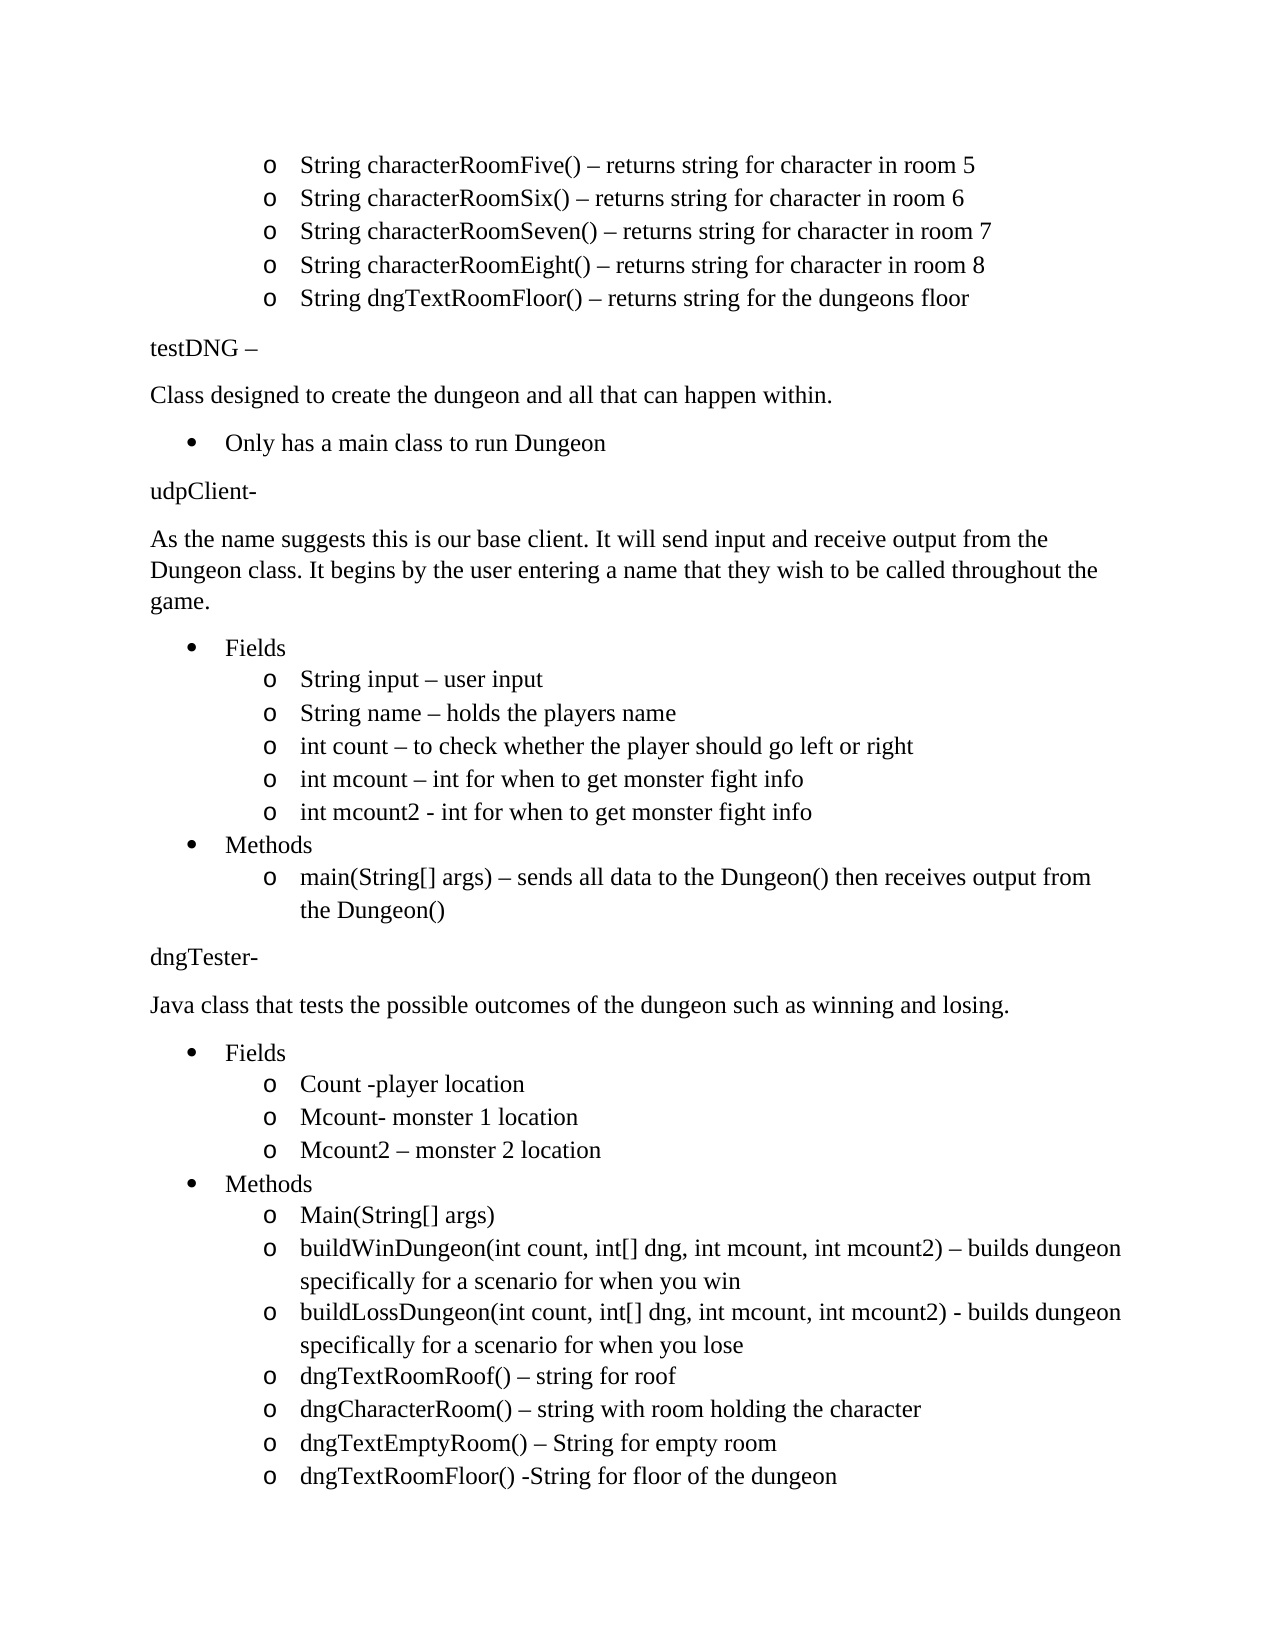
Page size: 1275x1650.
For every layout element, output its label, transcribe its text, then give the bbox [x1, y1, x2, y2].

list Methods [187, 1169, 1125, 1197]
list Mcount- monster 1 location [262, 1102, 1125, 1133]
list dngCharacterRoom() – string with room holding the character [262, 1394, 1125, 1425]
list Main(String[] args) [262, 1200, 1125, 1231]
list main(String[] args) – sends all data to the Dungeon() then receives output from the Dungeon() [262, 862, 1125, 923]
list String characterRoomSix() – returns string for character in room 6 [262, 183, 1125, 214]
list Methods [187, 831, 1125, 859]
list int mcount2 - int for when to get monster fight info [262, 797, 1125, 828]
list buildLossDungeon(int count, int[] dng, int mcount, int mcount2) - builds dungeon specifically for a scenario for when you lose [262, 1297, 1125, 1359]
list String characterRoomEight() – returns string for character in room 8 [262, 250, 1125, 281]
list Fields [187, 633, 1125, 662]
list String characterRoomSeven() – returns string for character in room 7 [262, 216, 1125, 247]
text Class designed to create the dungeon and all that can happen within. [150, 381, 1125, 409]
list String characterRoomFive() – returns string for character in room 5 [262, 150, 1125, 181]
list Fields [187, 1038, 1125, 1067]
list Count -player location [262, 1069, 1125, 1100]
list String name – holds the players name [262, 698, 1125, 728]
list dngTextRoomFloor() -String for floor of the dungeon [262, 1461, 1125, 1492]
list Mcount2 – monster 2 location [262, 1135, 1125, 1166]
text udpClient- [150, 476, 1125, 505]
list buildWinDungeon(int count, int[] dng, int mcount, int mcount2) – builds dungeon specifically for a scenario for when you win [262, 1233, 1125, 1295]
list int mcount – int for when to get monster fight info [262, 764, 1125, 795]
list String dngTextRoomFloor() – returns string for the dungeons floor [262, 283, 1125, 314]
text testDNG – [150, 333, 1125, 362]
list Only has a main class to run Dungeon [187, 428, 1125, 457]
text dngTester- [150, 942, 1125, 971]
text As the name suggests this is our base client. It will send input and receive output from the Dungeon class. It begins by the user entering a name that they wish to be called throughout the game. [150, 524, 1125, 614]
list int count – to check whether the player should go left or right [262, 731, 1125, 762]
list dngTextEmptyRoom() – String for empty room [262, 1428, 1125, 1458]
list String input – user input [262, 664, 1125, 695]
list dngTextRoomRoof() – string for roof [262, 1361, 1125, 1392]
text Java class that tests the possible outcomes of the dungeon such as winning and losing. [150, 990, 1125, 1019]
